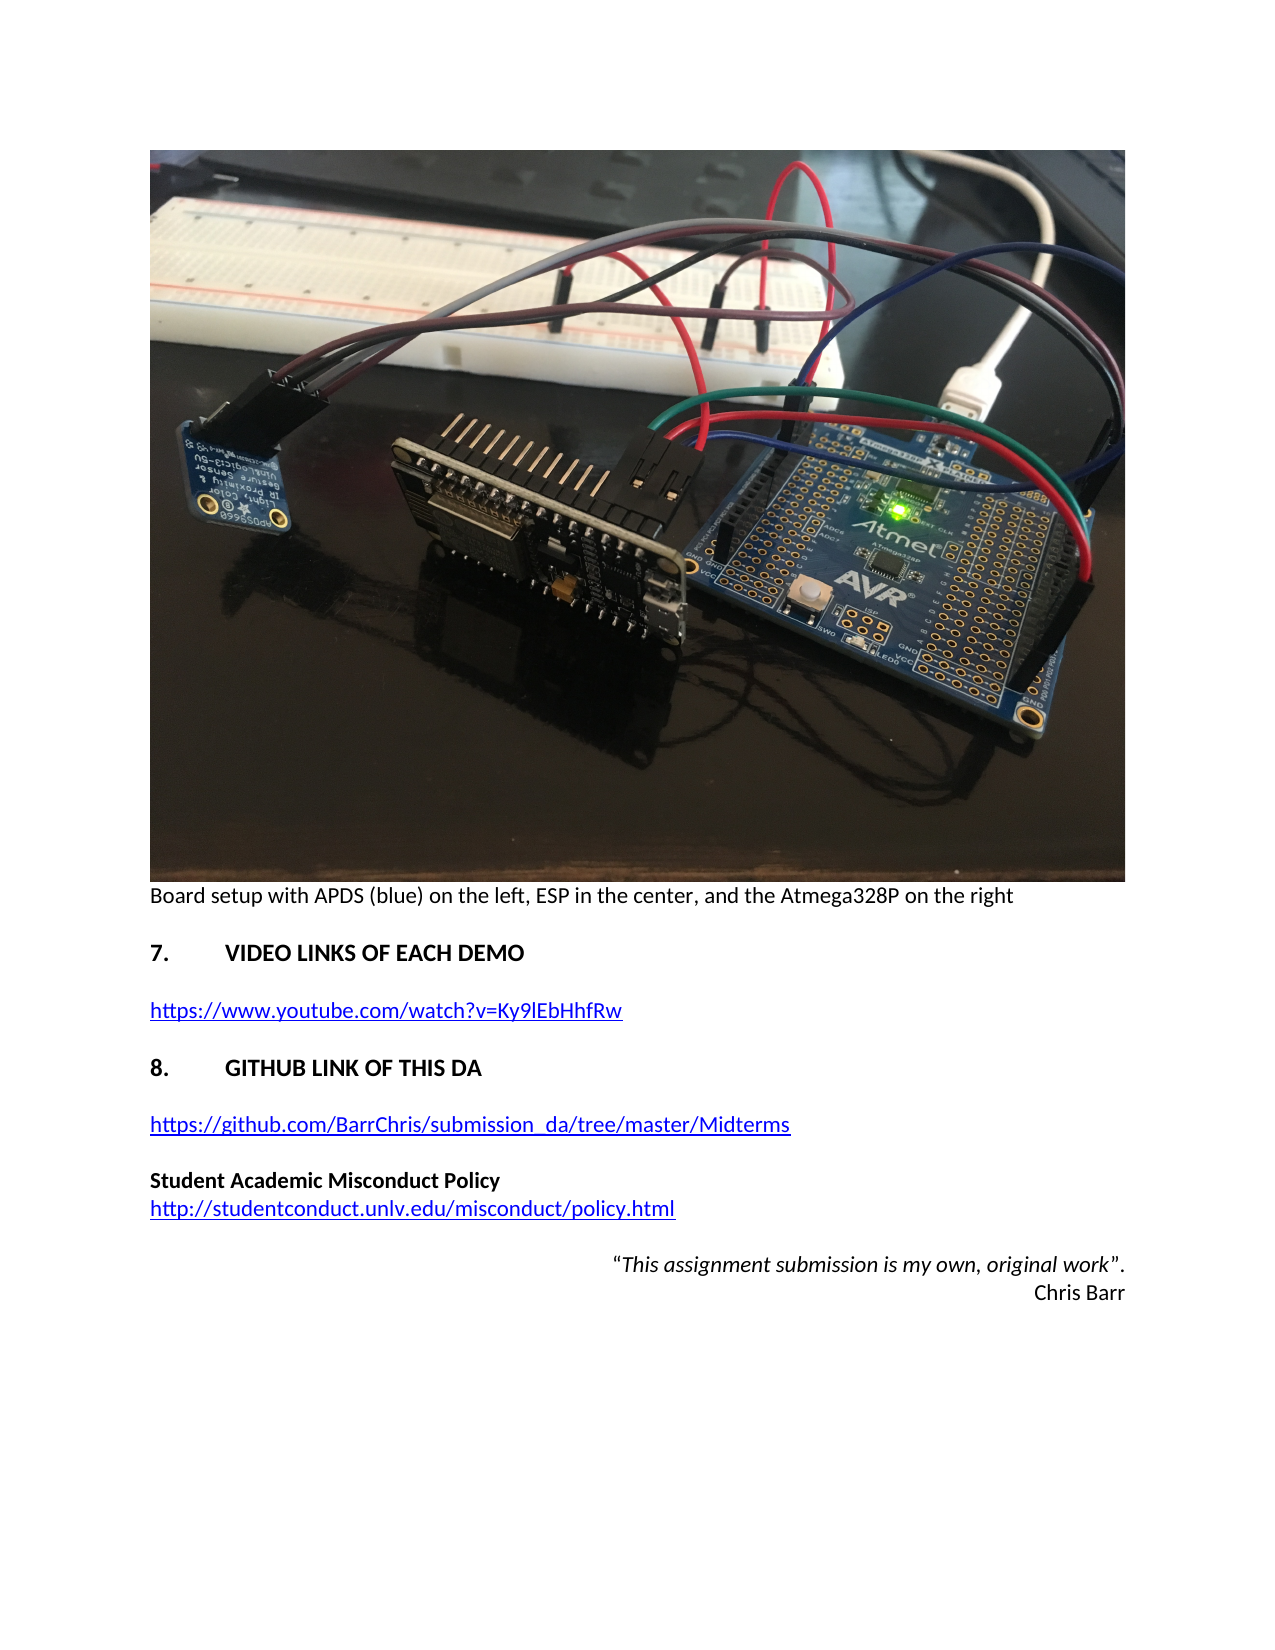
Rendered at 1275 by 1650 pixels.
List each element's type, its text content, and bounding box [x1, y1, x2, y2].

picture [150, 150, 1125, 882]
list VIDEO LINKS OF EACH DEMO [150, 937, 1125, 968]
text Board setup with APDS (blue) on the left, ESP in the center, and the Atmega328P on the right [150, 882, 1125, 909]
text https://github.com/BarrChris/submission_da/tree/master/Midterms [150, 1110, 1125, 1138]
text https://www.youtube.com/watch?v=Ky9lEbHhfRw [150, 996, 1125, 1024]
list GITHUB LINK OF THIS DA [150, 1052, 1125, 1082]
text http://studentconduct.unlv.edu/misconduct/policy.html [150, 1194, 1125, 1222]
text Chris Barr [150, 1278, 1125, 1307]
text Student Academic Misconduct Policy [150, 1166, 1125, 1194]
text “This assignment submission is my own, original work”. [150, 1251, 1125, 1278]
